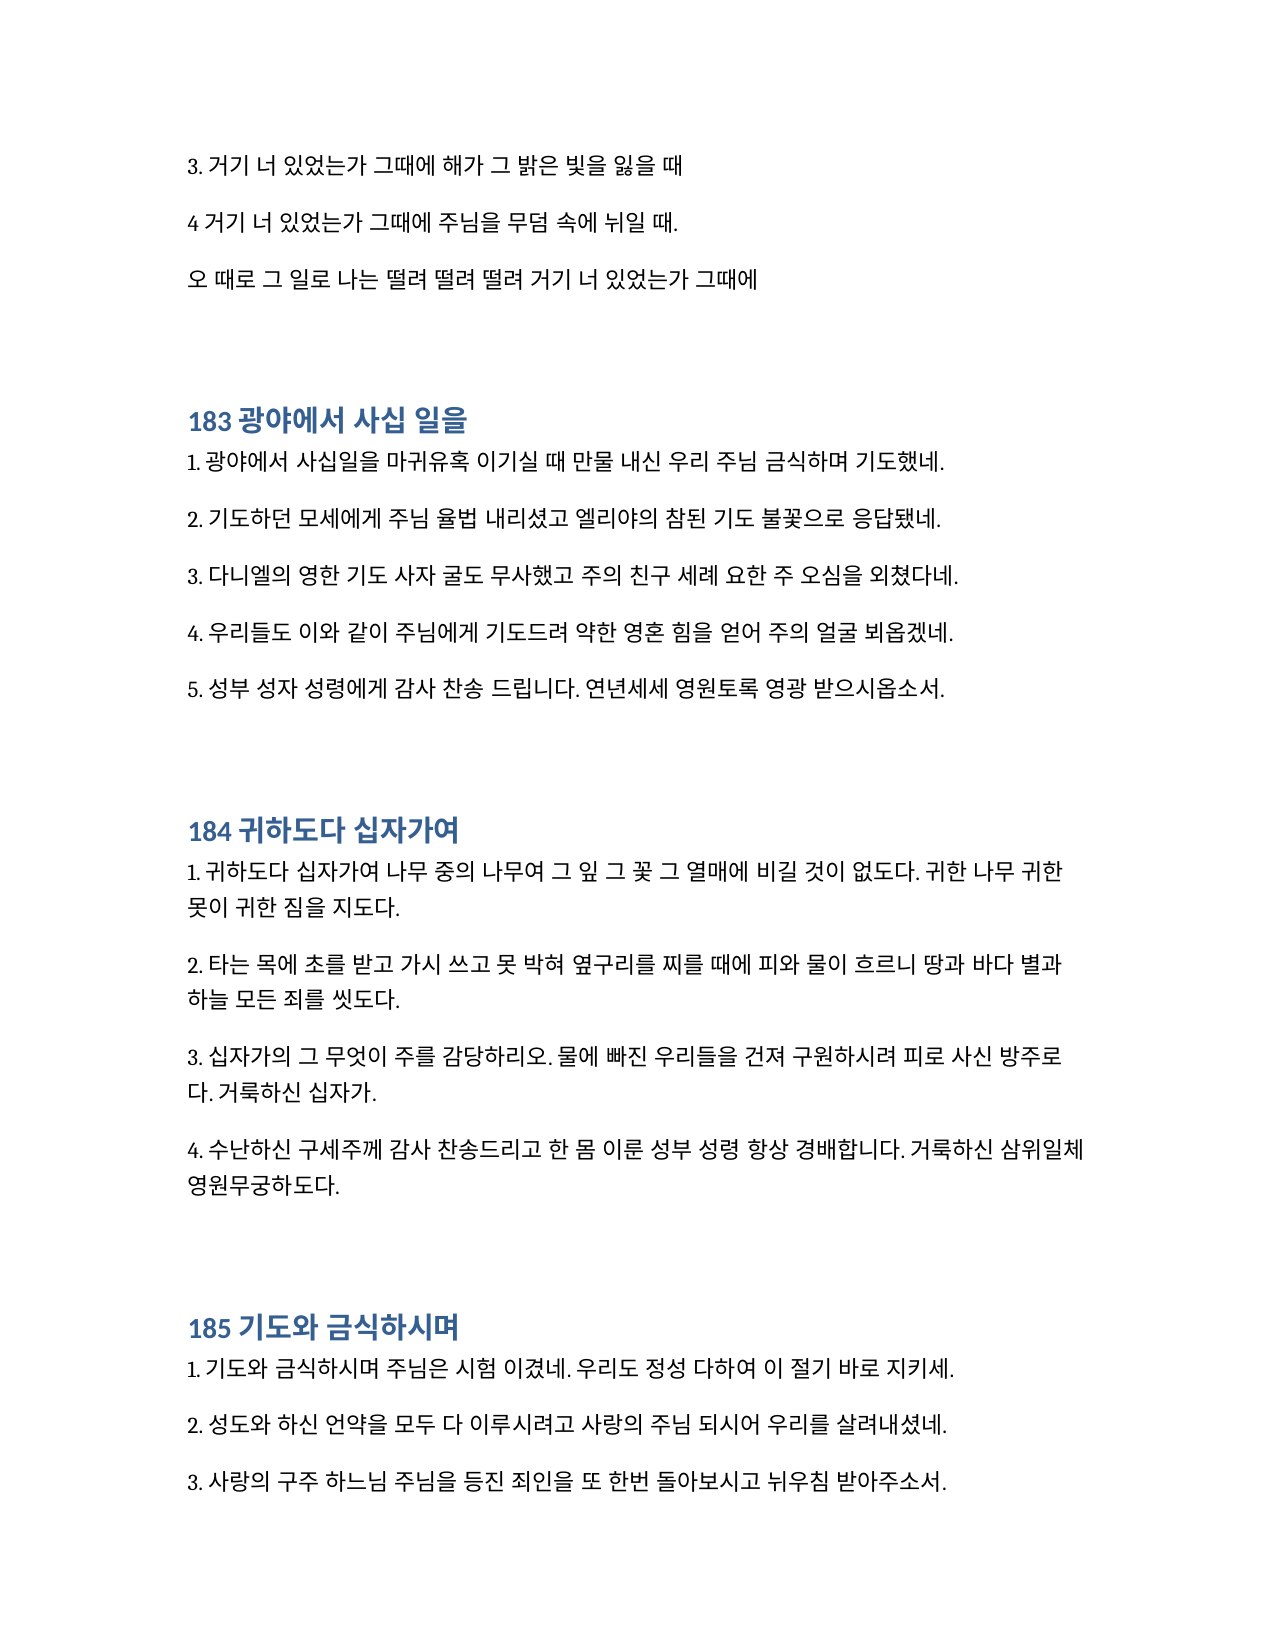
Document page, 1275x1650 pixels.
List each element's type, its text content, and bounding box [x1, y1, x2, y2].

subtitle 185 기도와 금식하시며 [187, 1307, 1087, 1347]
text 2. 성도와 하신 언약을 모두 다 이루시려고 사랑의 주님 되시어 우리를 살려내셨네. [187, 1409, 1087, 1441]
text 3. 다니엘의 영한 기도 사자 굴도 무사했고 주의 친구 세례 요한 주 오심을 외쳤다네. [187, 560, 1087, 591]
text 4. 우리들도 이와 같이 주님에게 기도드려 약한 영혼 힘을 얻어 주의 얼굴 뵈옵겠네. [187, 616, 1087, 648]
text 3. 십자가의 그 무엇이 주를 감당하리오. 물에 빠진 우리들을 건져 구원하시려 피로 사신 방주로다. 거룩하신 십자가. [187, 1041, 1087, 1108]
text 1. 귀하도다 십자가여 나무 중의 나무여 그 잎 그 꽃 그 열매에 비길 것이 없도다. 귀한 나무 귀한 못이 귀한 짐을 지도다. [187, 856, 1087, 923]
subtitle 184 귀하도다 십자가여 [187, 810, 1087, 850]
text 1. 광야에서 사십일을 마귀유혹 이기실 때 만물 내신 우리 주님 금식하며 기도했네. [187, 446, 1087, 477]
text 4. 수난하신 구세주께 감사 찬송드리고 한 몸 이룬 성부 성령 항상 경배합니다. 거룩하신 삼위일체 영원무궁하도다. [187, 1134, 1087, 1201]
text 1. 기도와 금식하시며 주님은 시험 이겼네. 우리도 정성 다하여 이 절기 바로 지키세. [187, 1352, 1087, 1384]
text 4 거기 너 있었는가 그때에 주님을 무덤 속에 뉘일 때. [187, 207, 1087, 238]
subtitle 183 광야에서 사십 일을 [187, 401, 1087, 440]
text 2. 기도하던 모세에게 주님 율법 내리셨고 엘리야의 참된 기도 불꽃으로 응답됐네. [187, 503, 1087, 534]
text 오 때로 그 일로 나는 떨려 떨려 떨려 거기 너 있었는가 그때에 [187, 263, 1087, 295]
text 3. 사랑의 구주 하느님 주님을 등진 죄인을 또 한번 돌아보시고 뉘우침 받아주소서. [187, 1466, 1087, 1497]
text 5. 성부 성자 성령에게 감사 찬송 드립니다. 연년세세 영원토록 영광 받으시옵소서. [187, 673, 1087, 704]
text 2. 타는 목에 초를 받고 가시 쓰고 못 박혀 옆구리를 찌를 때에 피와 물이 흐르니 땅과 바다 별과 하늘 모든 죄를 씻도다. [187, 948, 1087, 1016]
text 3. 거기 너 있었는가 그때에 해가 그 밝은 빛을 잃을 때 [187, 150, 1087, 181]
